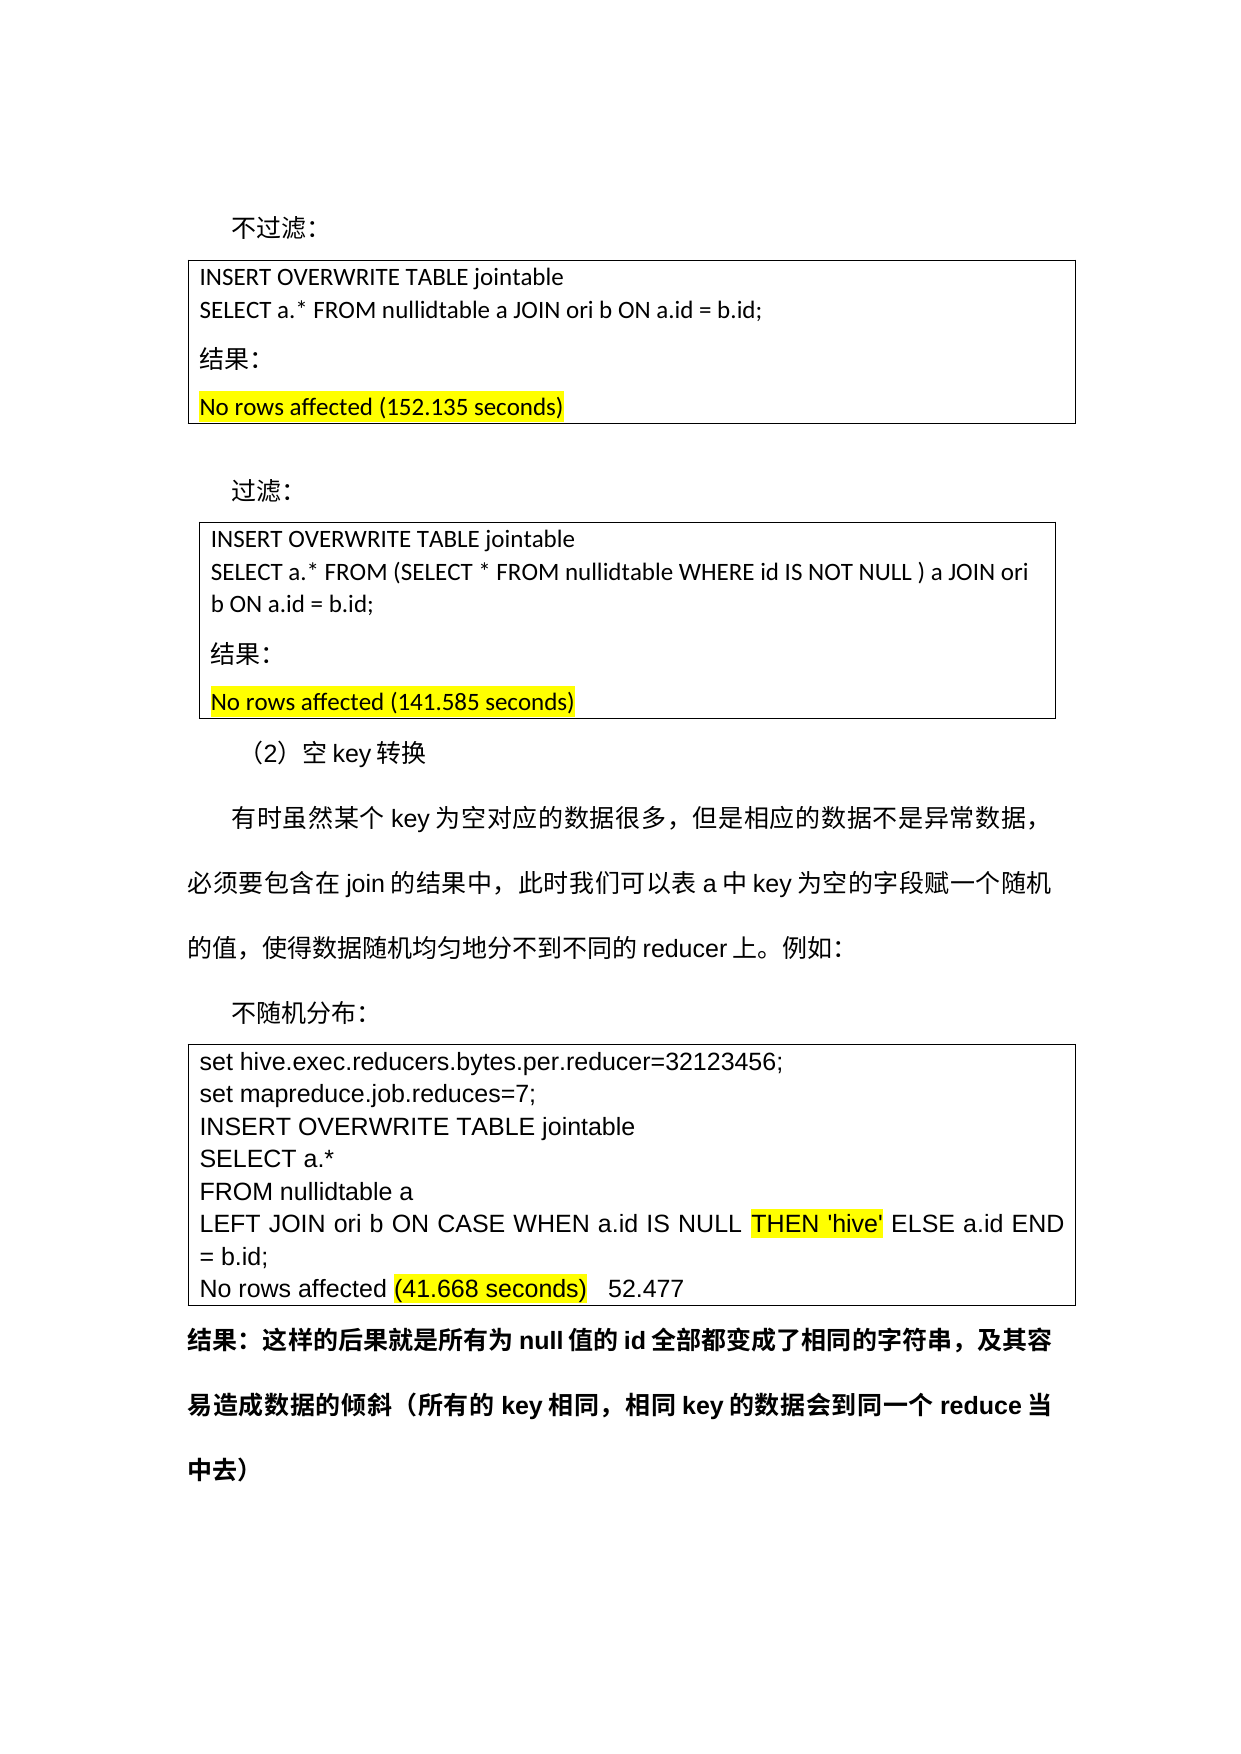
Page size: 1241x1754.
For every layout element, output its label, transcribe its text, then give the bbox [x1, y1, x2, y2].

table_header INSERT OVERWRITE TABLE jointable SELECT a.* FROM (SELECT * FROM nullidtable WHERE id IS NOT NULL ) a JOIN ori b ON a.id = b.id; 结果： No rows affected (141.585 seconds) [200, 523, 1055, 718]
text 不过滤： [187, 194, 1053, 259]
text 结果：这样的后果就是所有为null值的id全部都变成了相同的字符串，及其容易造成数据的倾斜（所有的key相同，相同key的数据会到同一个reduce当中去） [187, 1306, 1053, 1501]
text 过滤： [187, 457, 1053, 522]
table_header INSERT OVERWRITE TABLE jointable SELECT a.* FROM nullidtable a JOIN ori b ON a.id = b.id; 结果： No rows affected (152.135 seconds) [189, 261, 1075, 423]
table_header set hive.exec.reducers.bytes.per.reducer=32123456; set mapreduce.job.reduces=7; INSERT OVERWRITE TABLE jointable SELECT a.* FROM nullidtable a LEFT JOIN ori b ON CASE WHEN a.id IS NULL THEN 'hive' ELSE a.id END = b.id; No rows affected (41.668 seconds) 52.477 [189, 1045, 1075, 1305]
text （2）空key转换 [187, 719, 1053, 784]
text 不随机分布： [187, 979, 1053, 1044]
text 有时虽然某个key为空对应的数据很多，但是相应的数据不是异常数据，必须要包含在join的结果中，此时我们可以表a中key为空的字段赋一个随机的值，使得数据随机均匀地分不到不同的reducer上。例如： [187, 784, 1053, 979]
